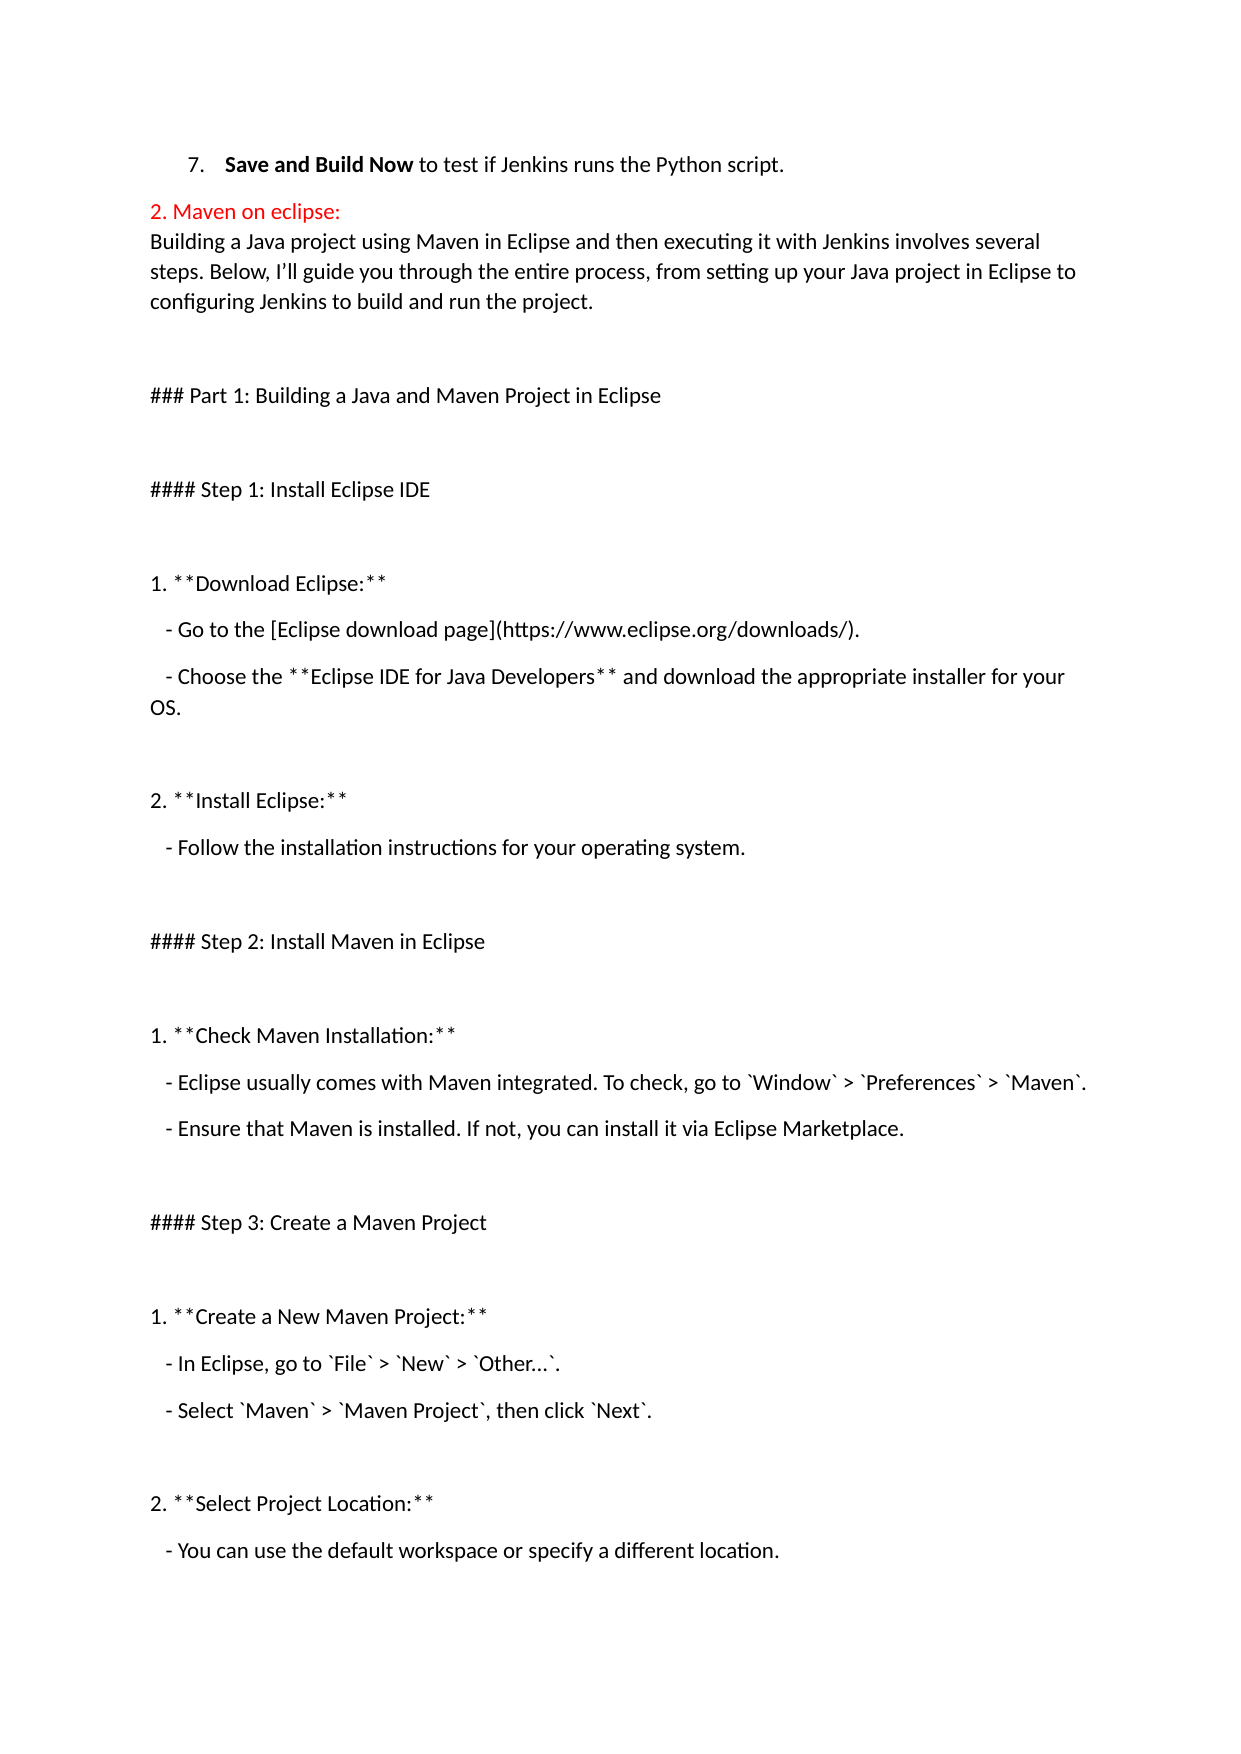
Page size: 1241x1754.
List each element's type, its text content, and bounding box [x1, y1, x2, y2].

text 2. Maven on eclipse: Building a Java project using Maven in Eclipse and then executing it with Jenkins involves several steps. Below, I’ll guide you through the entire process, from setting up your Java project in Eclipse to configuring Jenkins to build and run the project. [150, 197, 1090, 316]
text - Select `Maven` > `Maven Project`, then click `Next`. [150, 1396, 1090, 1424]
text #### Step 1: Install Eclipse IDE [150, 475, 1090, 503]
text - You can use the default workspace or specify a different location. [150, 1536, 1090, 1564]
text 1. **Create a New Maven Project:** [150, 1302, 1090, 1330]
text - Eclipse usually comes with Maven integrated. To check, go to `Window` > `Preferences` > `Maven`. [150, 1068, 1090, 1096]
text #### Step 2: Install Maven in Eclipse [150, 927, 1090, 955]
text 1. **Check Maven Installation:** [150, 1021, 1090, 1049]
text #### Step 3: Create a Maven Project [150, 1208, 1090, 1236]
text - Choose the **Eclipse IDE for Java Developers** and download the appropriate installer for your OS. [150, 662, 1090, 721]
text 2. **Select Project Location:** [150, 1489, 1090, 1518]
text ### Part 1: Building a Java and Maven Project in Eclipse [150, 381, 1090, 409]
text 1. **Download Eclipse:** [150, 569, 1090, 597]
list Save and Build Now to test if Jenkins runs the Python script. [187, 150, 1090, 178]
text - Go to the [Eclipse download page](https://www.eclipse.org/downloads/). [150, 616, 1090, 644]
text - In Eclipse, go to `File` > `New` > `Other...`. [150, 1349, 1090, 1377]
text - Ensure that Maven is installed. If not, you can install it via Eclipse Marketplace. [150, 1114, 1090, 1143]
text - Follow the installation instructions for your operating system. [150, 833, 1090, 861]
text 2. **Install Eclipse:** [150, 786, 1090, 814]
